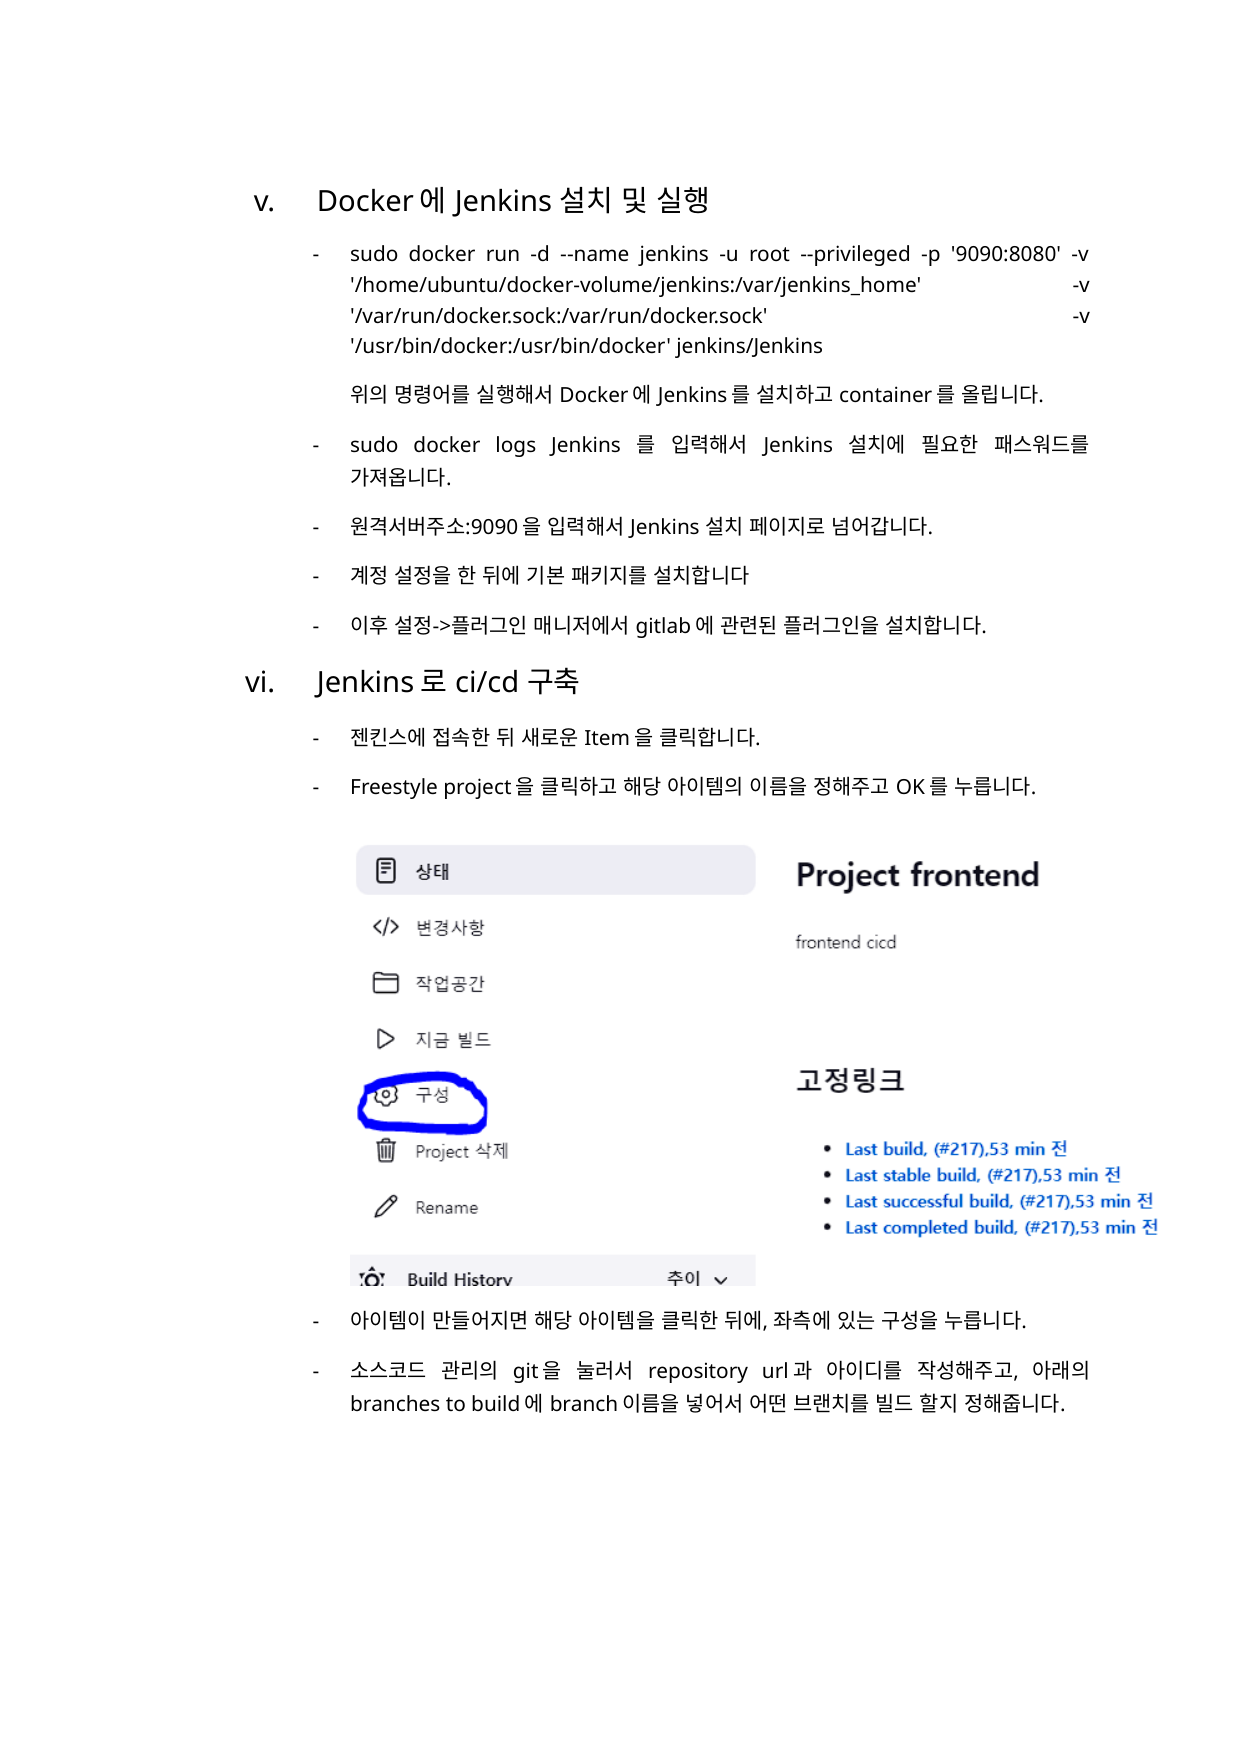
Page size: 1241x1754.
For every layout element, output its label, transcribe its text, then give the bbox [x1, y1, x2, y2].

list sudo docker run -d --name jenkins -u root --privileged -p '9090:8080' -v '/home/ubuntu/docker-volume/jenkins:/var/jenkins_home' -v '/var/run/docker.sock:/var/run/docker.sock' -v '/usr/bin/docker:/usr/bin/docker' jenkins/Jenkins [312, 239, 1090, 360]
list 위의 명령어를 실행해서 Docker에 Jenkins를 설치하고 container를 올립니다. [350, 379, 1090, 409]
picture [350, 819, 1241, 1286]
list 아이템이 만들어지면 해당 아이템을 클릭한 뒤에, 좌측에 있는 구성을 누릅니다. [312, 1305, 1090, 1335]
list Freestyle project을 클릭하고 해당 아이템의 이름을 정해주고 OK를 누릅니다. [312, 770, 1090, 800]
list sudo docker logs Jenkins 를 입력해서 Jenkins 설치에 필요한 패스워드를 가져옵니다. [312, 428, 1090, 491]
list 젠킨스에 접속한 뒤 새로운 Item을 클릭합니다. [312, 721, 1090, 751]
list 소스코드 관리의 git을 눌러서 repository url과 아이디를 작성해주고, 아래의 branches to build에 branch이름을 넣어서 어떤 브랜치를 빌드 할지 정해줍니다. [312, 1354, 1090, 1417]
list Docker에 Jenkins 설치 및 실행 [275, 177, 1090, 219]
list Jenkins로 ci/cd 구축 [275, 658, 1090, 701]
list 원격서버주소:9090을 입력해서 Jenkins 설치 페이지로 넘어갑니다. [312, 510, 1090, 541]
list 계정 설정을 한 뒤에 기본 패키지를 설치합니다 [312, 559, 1090, 590]
list 이후 설정->플러그인 매니저에서 gitlab에 관련된 플러그인을 설치합니다. [312, 609, 1090, 639]
